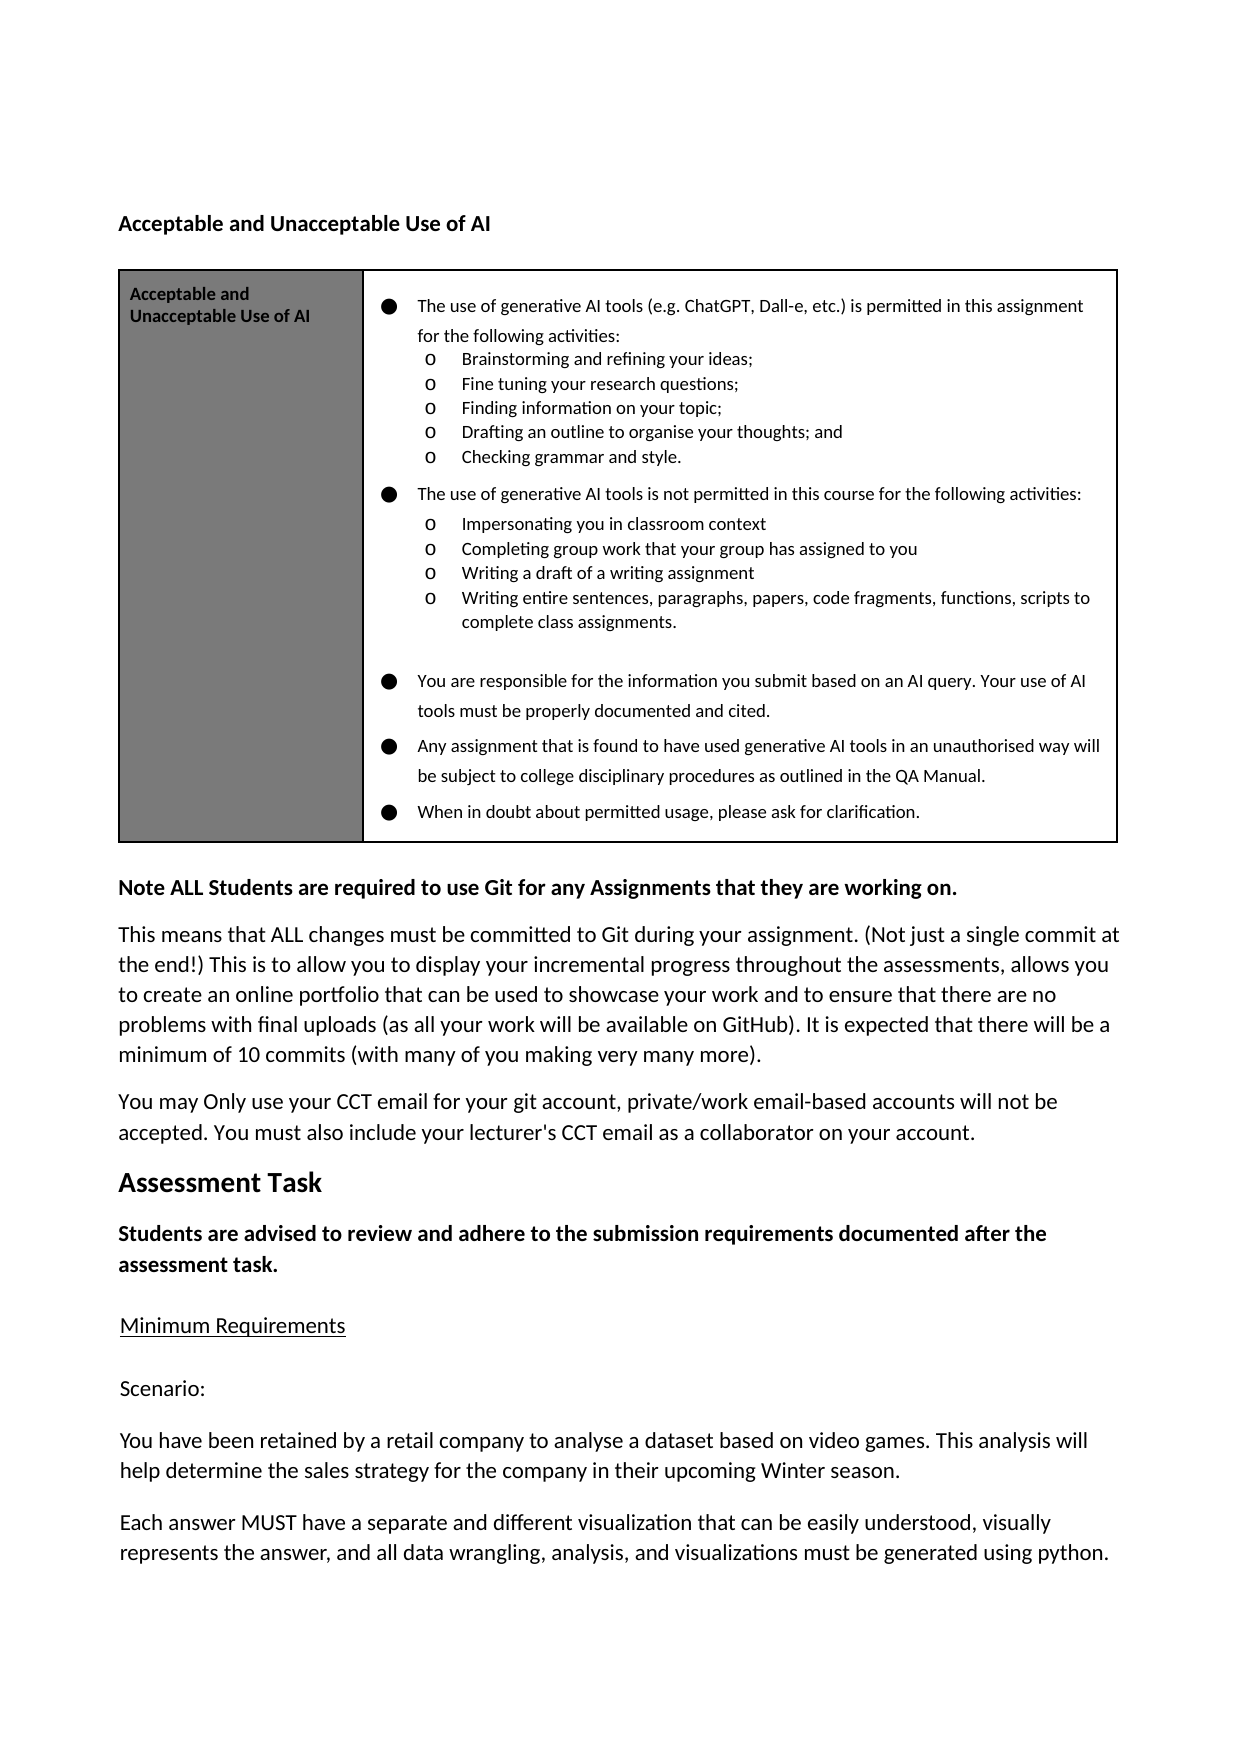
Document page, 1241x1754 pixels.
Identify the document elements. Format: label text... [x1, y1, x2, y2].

text You may Only use your CCT email for your git account, private/work email-based accounts will not be accepted. You must also include your lecturer's CCT email as a collaborator on your account. [118, 1087, 1122, 1146]
text You have been retained by a retail company to analyse a dataset based on video games. This analysis will help determine the sales strategy for the company in their upcoming Winter season. [119, 1426, 1122, 1484]
text Minimum Requirements [119, 1312, 1122, 1339]
text Each answer MUST have a separate and different visualization that can be easily understood, visually represents the answer, and all data wrangling, analysis, and visualizations must be generated using python. [119, 1508, 1122, 1566]
text Assessment Task [118, 1164, 1122, 1200]
text Note ALL Students are required to use Git for any Assignments that they are working on. [118, 873, 1122, 901]
text This means that ALL changes must be committed to Git during your assignment. (Not just a single commit at the end!) This is to allow you to display your incremental progress throughout the assessments, allows you to create an online portfolio that can be used to showcase your work and to ensure that there are no problems with final uploads (as all your work will be available on GitHub). It is expected that there will be a minimum of 10 commits (with many of you making very many more). [118, 920, 1122, 1068]
text Acceptable and Unacceptable Use of AI [118, 209, 1122, 237]
table_header Acceptable and Unacceptable Use of AI [120, 271, 362, 841]
table_header The use of generative AI tools (e.g. ChatGPT, Dall-e, etc.) is permitted in this assignment for the following activities: Brainstorming and refining your ideas; Fine tuning your research questions; Finding information on your topic; Drafting an outline to organise your thoughts; and Checking grammar and style. The use of generative AI tools is not permitted in this course for the following activities: Impersonating you in classroom context Completing group work that your group has assigned to you Writing a draft of a writing assignment Writing entire sentences, paragraphs, papers, code fragments, functions, scripts to complete class assignments. You are responsible for the information you submit based on an AI query. Your use of AI tools must be properly documented and cited. Any assignment that is found to have used generative AI tools in an unauthorised way will be subject to college disciplinary procedures as outlined in the QA Manual. When in doubt about permitted usage, please ask for clarification. [364, 271, 1116, 841]
text Scenario: [119, 1374, 1122, 1402]
text Students are advised to review and adhere to the submission requirements documented after the assessment task. [118, 1219, 1122, 1278]
